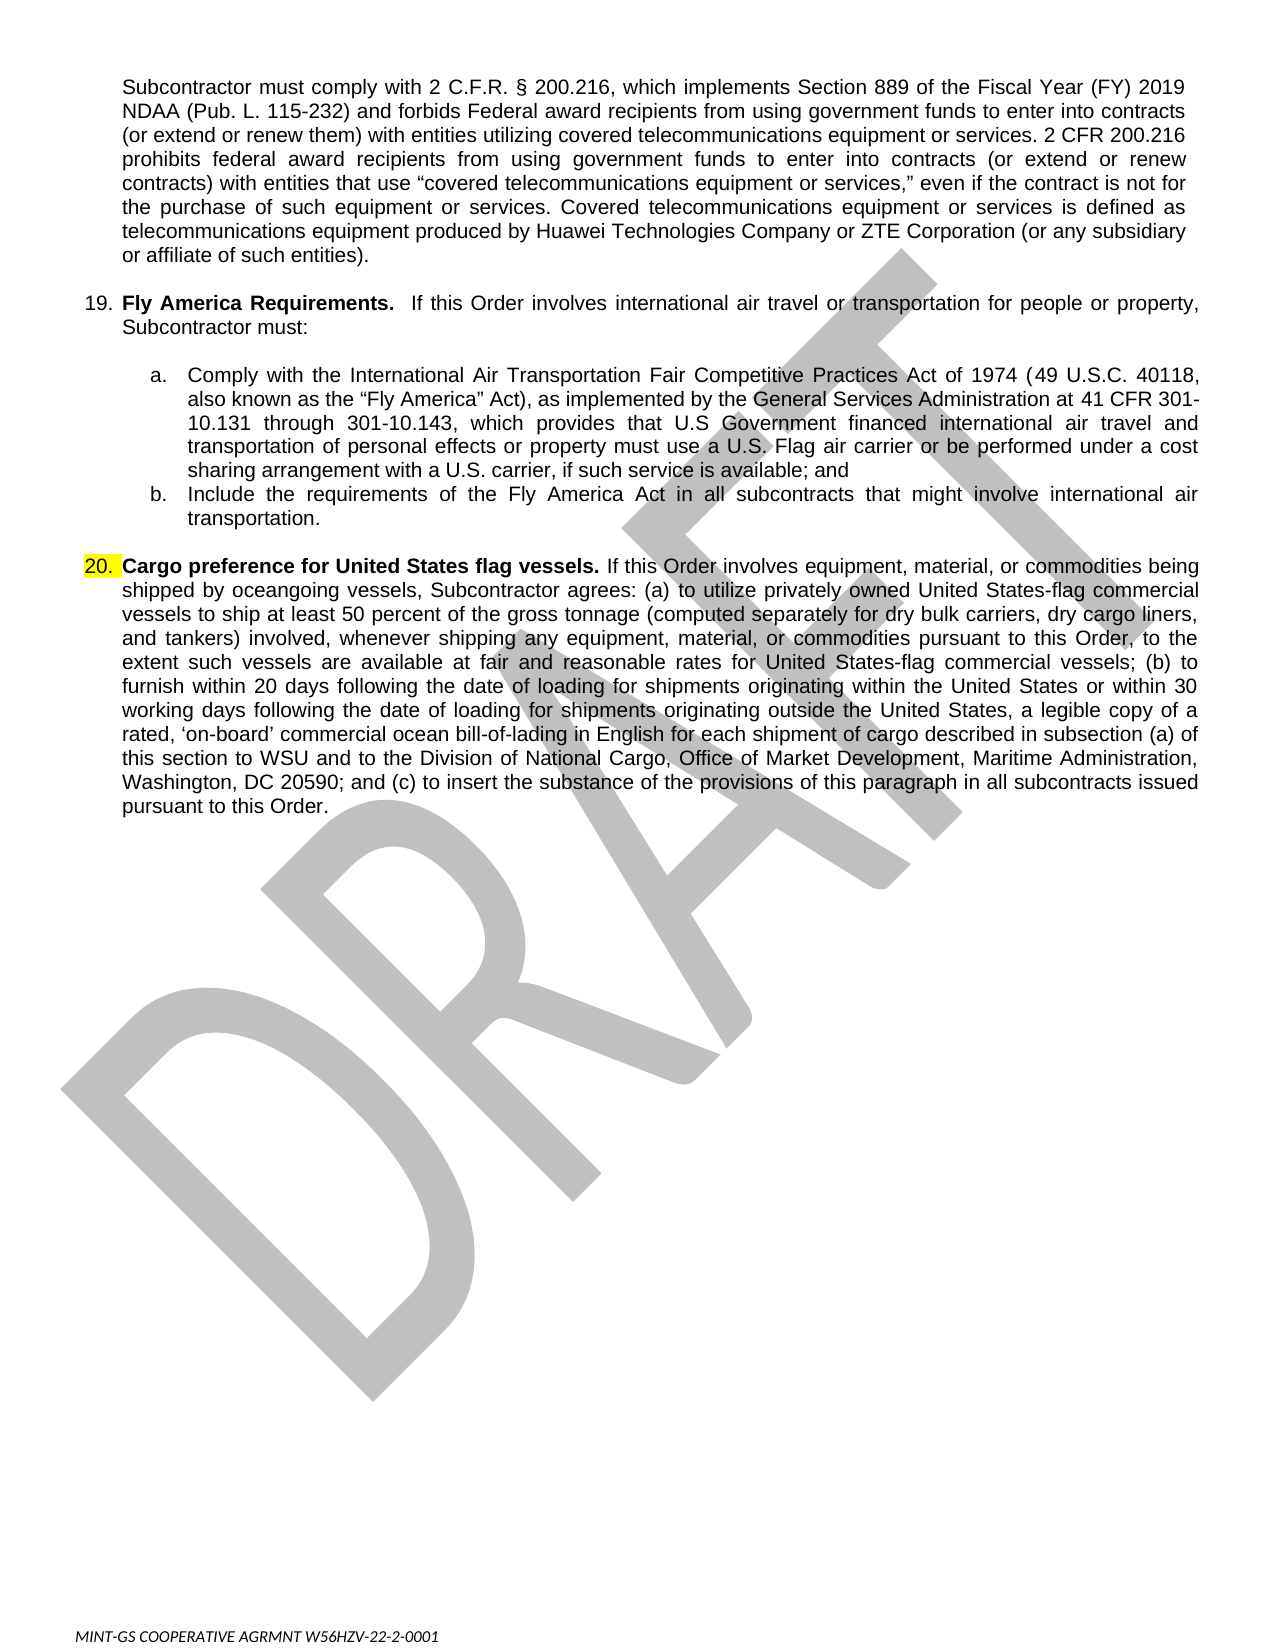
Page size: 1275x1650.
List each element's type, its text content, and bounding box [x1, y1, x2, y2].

list Include the requirements of the Fly America Act in all subcontracts that might involve international air transportation. [150, 482, 1200, 530]
list Comply with the International Air Transportation Fair Competitive Practices Act of 1974 (49 U.S.C. 40118, also known as the “Fly America” Act), as implemented by the General Services Administration at 41 CFR 301-10.131 through 301-10.143, which provides that U.S Government financed international air travel and transportation of personal effects or property must use a U.S. Flag air carrier or be performed under a cost sharing arrangement with a U.S. carrier, if such service is available; and [150, 362, 1200, 482]
list Cargo preference for United States flag vessels. If this Order involves equipment, material, or commodities being shipped by oceangoing vessels, Subcontractor agrees: (a) to utilize privately owned United States-flag commercial vessels to ship at least 50 percent of the gross tonnage (computed separately for dry bulk carriers, dry cargo liners, and tankers) involved, whenever shipping any equipment, material, or commodities pursuant to this Order, to the extent such vessels are available at fair and reasonable rates for United States-flag commercial vessels; (b) to furnish within 20 days following the date of loading for shipments originating within the United States or within 30 working days following the date of loading for shipments originating outside the United States, a legible copy of a rated, ‘on-board’ commercial ocean bill-of-lading in English for each shipment of cargo described in subsection (a) of this section to WSU and to the Division of National Cargo, Office of Market Development, Maritime Administration, Washington, DC 20590; and (c) to insert the substance of the provisions of this paragraph in all subcontracts issued pursuant to this Order. [84, 554, 1200, 818]
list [84, 75, 1188, 267]
list Fly America Requirements. If this Order involves international air travel or transportation for people or property, Subcontractor must: [84, 291, 1200, 338]
